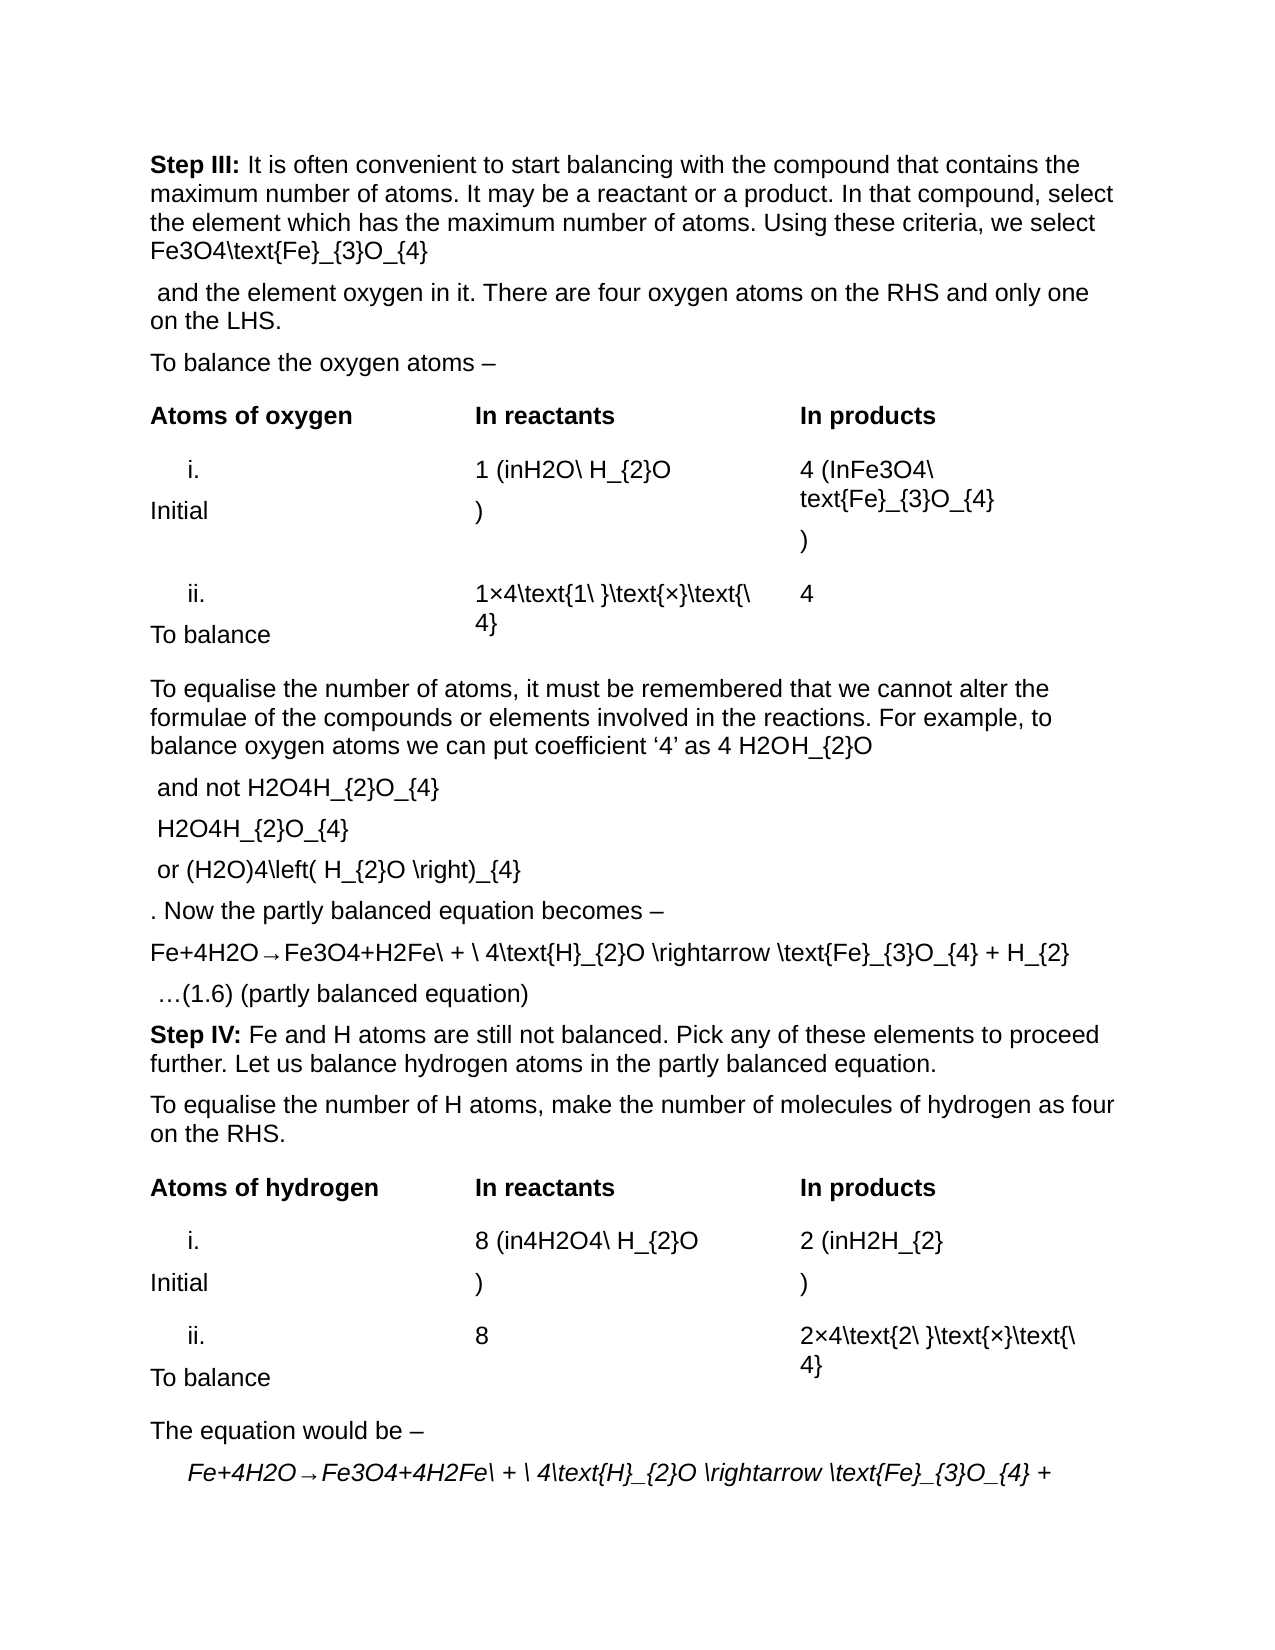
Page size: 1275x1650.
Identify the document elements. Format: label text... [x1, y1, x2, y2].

table_header In reactants [464, 1160, 789, 1214]
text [187, 1457, 1125, 1486]
text H2O4H_{2}O_{4} [150, 814, 1125, 842]
table_header In reactants [464, 389, 789, 442]
text To equalise the number of atoms, it must be remembered that we cannot alter the formulae of the compounds or elements involved in the reactions. For example, to balance oxygen atoms we can put coefficient ‘4’ as 4 H2OH_{2}O [150, 674, 1125, 760]
table_cell To balance [139, 566, 464, 661]
table_cell 4 [789, 566, 1114, 661]
table_cell 1×4\text{1\ }\text{×}\text{\ 4} [464, 566, 789, 661]
table_header In products [789, 389, 1114, 442]
table_header Atoms of oxygen [139, 389, 464, 442]
text and the element oxygen in it. There are four oxygen atoms on the RHS and only one on the LHS. [150, 277, 1125, 335]
table_header In products [789, 1160, 1114, 1214]
table_cell 8 (in4H2O4\ H_{2}O ) [464, 1214, 789, 1309]
table_cell 1 (inH2O\ H_{2}O ) [464, 443, 789, 566]
text The equation would be – [150, 1416, 1125, 1445]
table_cell Initial [139, 1214, 464, 1309]
text and not H2O4H_{2}O_{4} [150, 772, 1125, 801]
text To balance the oxygen atoms – [150, 347, 1125, 376]
text Step III: It is often convenient to start balancing with the compound that contains the maximum number of atoms. It may be a reactant or a product. In that compound, select the element which has the maximum number of atoms. Using these criteria, we select Fe3O4\text{Fe}_{3}O_{4} [150, 150, 1125, 265]
text Fe+4H2O→Fe3O4+H2Fe\ + \ 4\text{H}_{2}O \rightarrow \text{Fe}_{3}O_{4} + H_{2} [150, 937, 1125, 966]
table_cell To balance [139, 1309, 464, 1404]
table_cell 2 (inH2H_{2} ) [789, 1214, 1114, 1309]
table_cell Initial [139, 443, 464, 566]
text To equalise the number of H atoms, make the number of molecules of hydrogen as four on the RHS. [150, 1090, 1125, 1147]
table_header Atoms of hydrogen [139, 1160, 464, 1214]
table_cell 2×4\text{2\ }\text{×}\text{\ 4} [789, 1309, 1114, 1404]
text or (H2O)4\left( H_{2}O \right)_{4} [150, 855, 1125, 884]
text …(1.6) (partly balanced equation) [150, 979, 1125, 1007]
text Step IV: Fe and H atoms are still not balanced. Pick any of these elements to proceed further. Let us balance hydrogen atoms in the partly balanced equation. [150, 1020, 1125, 1077]
table_cell 8 [464, 1309, 789, 1404]
table_cell 4 (InFe3O4\text{Fe}_{3}O_{4} ) [789, 443, 1114, 566]
text . Now the partly balanced equation becomes – [150, 896, 1125, 925]
